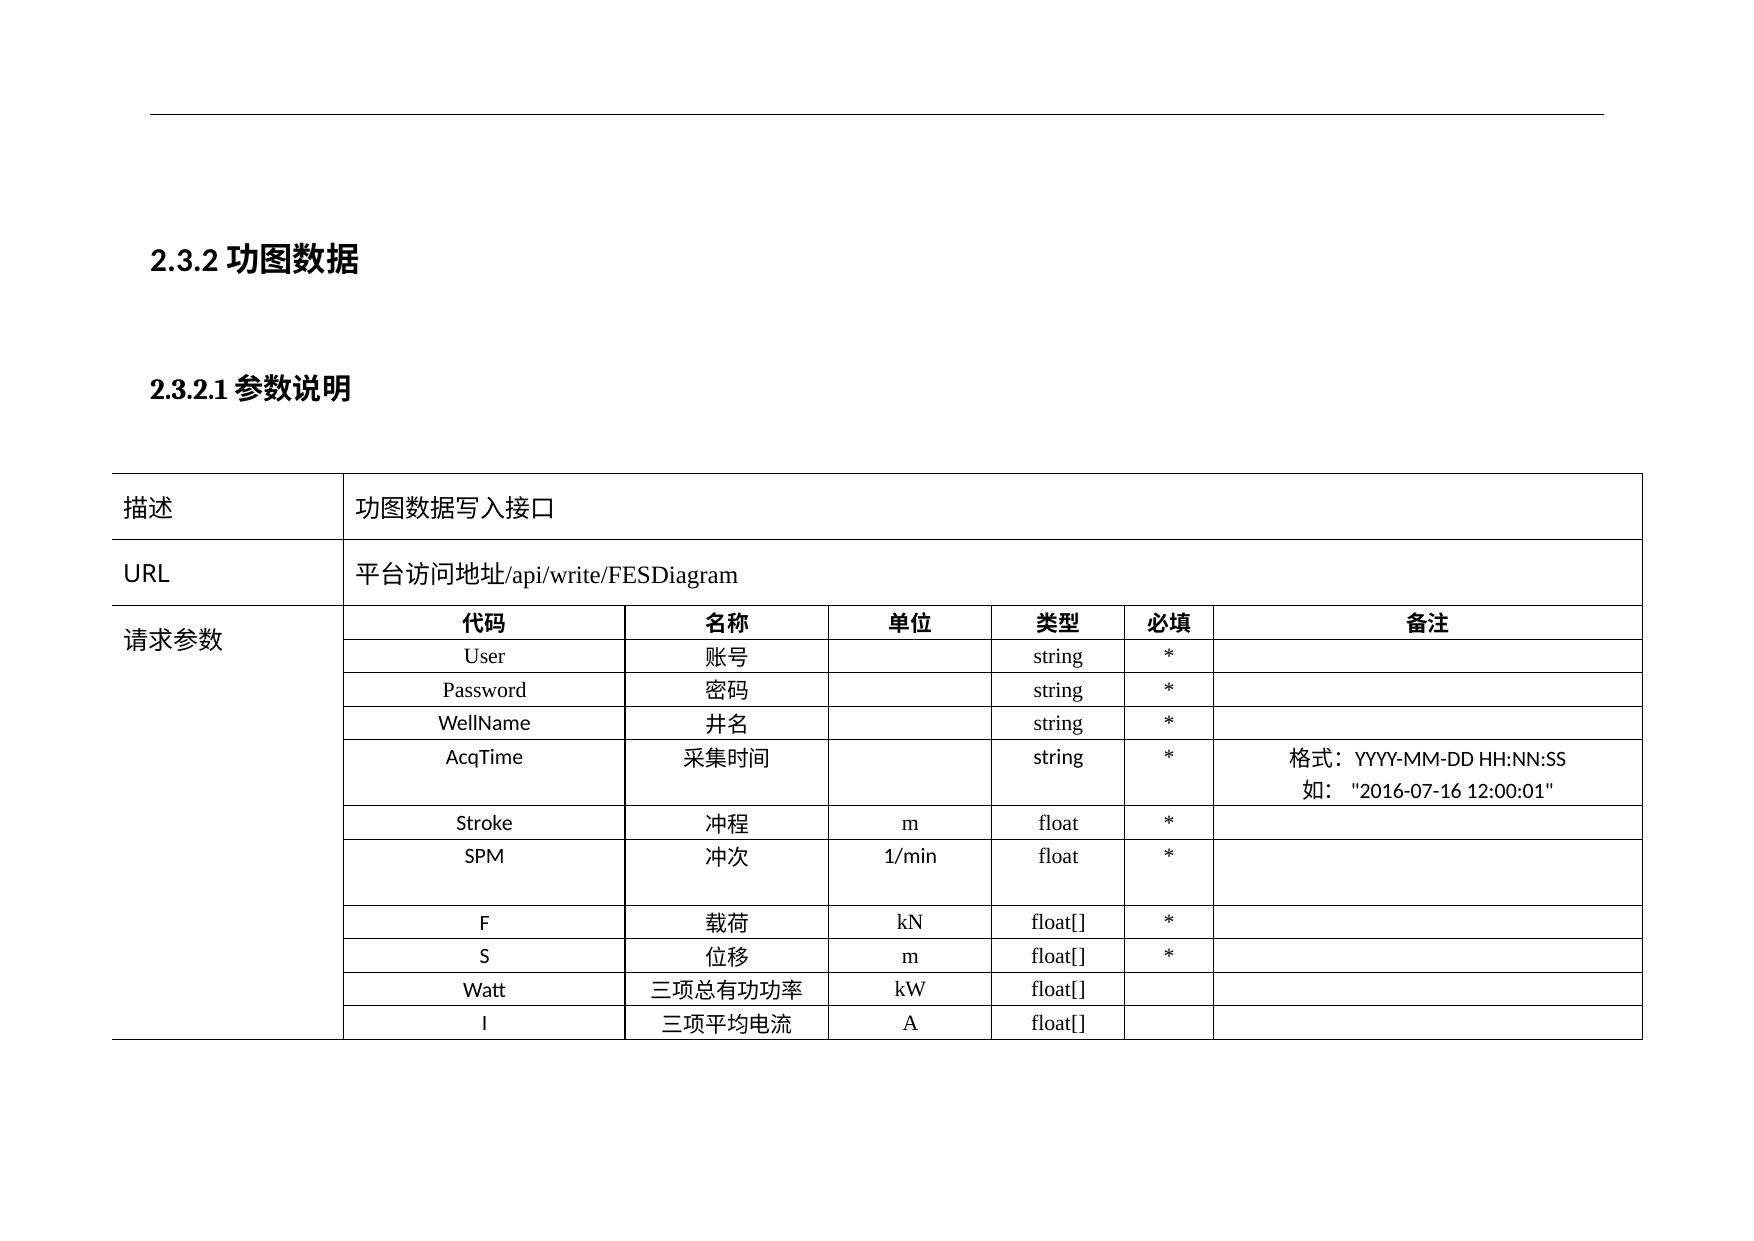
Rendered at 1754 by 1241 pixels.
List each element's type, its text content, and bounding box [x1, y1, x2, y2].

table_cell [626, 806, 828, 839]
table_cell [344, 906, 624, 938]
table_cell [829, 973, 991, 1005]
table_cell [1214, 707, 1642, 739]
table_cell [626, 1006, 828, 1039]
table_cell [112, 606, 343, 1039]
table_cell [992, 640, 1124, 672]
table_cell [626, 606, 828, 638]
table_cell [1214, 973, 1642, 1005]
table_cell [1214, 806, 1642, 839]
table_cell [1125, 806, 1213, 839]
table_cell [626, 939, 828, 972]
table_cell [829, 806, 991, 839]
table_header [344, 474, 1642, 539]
subtitle 2.3.2.1 参数说明 [150, 354, 1604, 419]
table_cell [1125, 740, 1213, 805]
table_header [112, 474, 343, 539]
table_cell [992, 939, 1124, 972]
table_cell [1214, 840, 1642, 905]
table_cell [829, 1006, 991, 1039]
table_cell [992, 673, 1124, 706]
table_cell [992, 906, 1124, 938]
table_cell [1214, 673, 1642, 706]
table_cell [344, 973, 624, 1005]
subtitle 2.3.2 功图数据 [150, 225, 1604, 290]
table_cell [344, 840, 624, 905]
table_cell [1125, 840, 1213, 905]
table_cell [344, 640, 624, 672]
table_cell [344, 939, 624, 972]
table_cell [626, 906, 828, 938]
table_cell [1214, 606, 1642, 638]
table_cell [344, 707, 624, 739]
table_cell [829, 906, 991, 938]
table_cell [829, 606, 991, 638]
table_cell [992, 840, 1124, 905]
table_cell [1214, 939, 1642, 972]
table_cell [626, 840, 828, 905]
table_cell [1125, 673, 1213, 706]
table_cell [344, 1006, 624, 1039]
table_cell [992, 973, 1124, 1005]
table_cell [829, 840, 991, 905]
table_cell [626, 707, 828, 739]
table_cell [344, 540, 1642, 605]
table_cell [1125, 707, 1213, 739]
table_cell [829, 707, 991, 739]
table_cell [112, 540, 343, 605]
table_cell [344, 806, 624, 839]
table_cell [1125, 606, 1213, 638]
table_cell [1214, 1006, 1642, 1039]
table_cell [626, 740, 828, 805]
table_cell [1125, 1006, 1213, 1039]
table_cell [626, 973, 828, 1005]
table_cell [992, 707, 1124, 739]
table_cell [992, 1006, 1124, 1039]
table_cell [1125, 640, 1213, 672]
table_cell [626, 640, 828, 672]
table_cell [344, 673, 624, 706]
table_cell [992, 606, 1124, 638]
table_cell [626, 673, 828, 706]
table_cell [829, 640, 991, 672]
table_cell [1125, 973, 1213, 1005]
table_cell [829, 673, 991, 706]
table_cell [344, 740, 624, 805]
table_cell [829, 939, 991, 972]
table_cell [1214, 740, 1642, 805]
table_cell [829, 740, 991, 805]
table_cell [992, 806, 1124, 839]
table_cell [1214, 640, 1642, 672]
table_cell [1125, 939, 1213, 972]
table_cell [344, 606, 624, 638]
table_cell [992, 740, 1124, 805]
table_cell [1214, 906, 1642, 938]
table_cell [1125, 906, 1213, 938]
